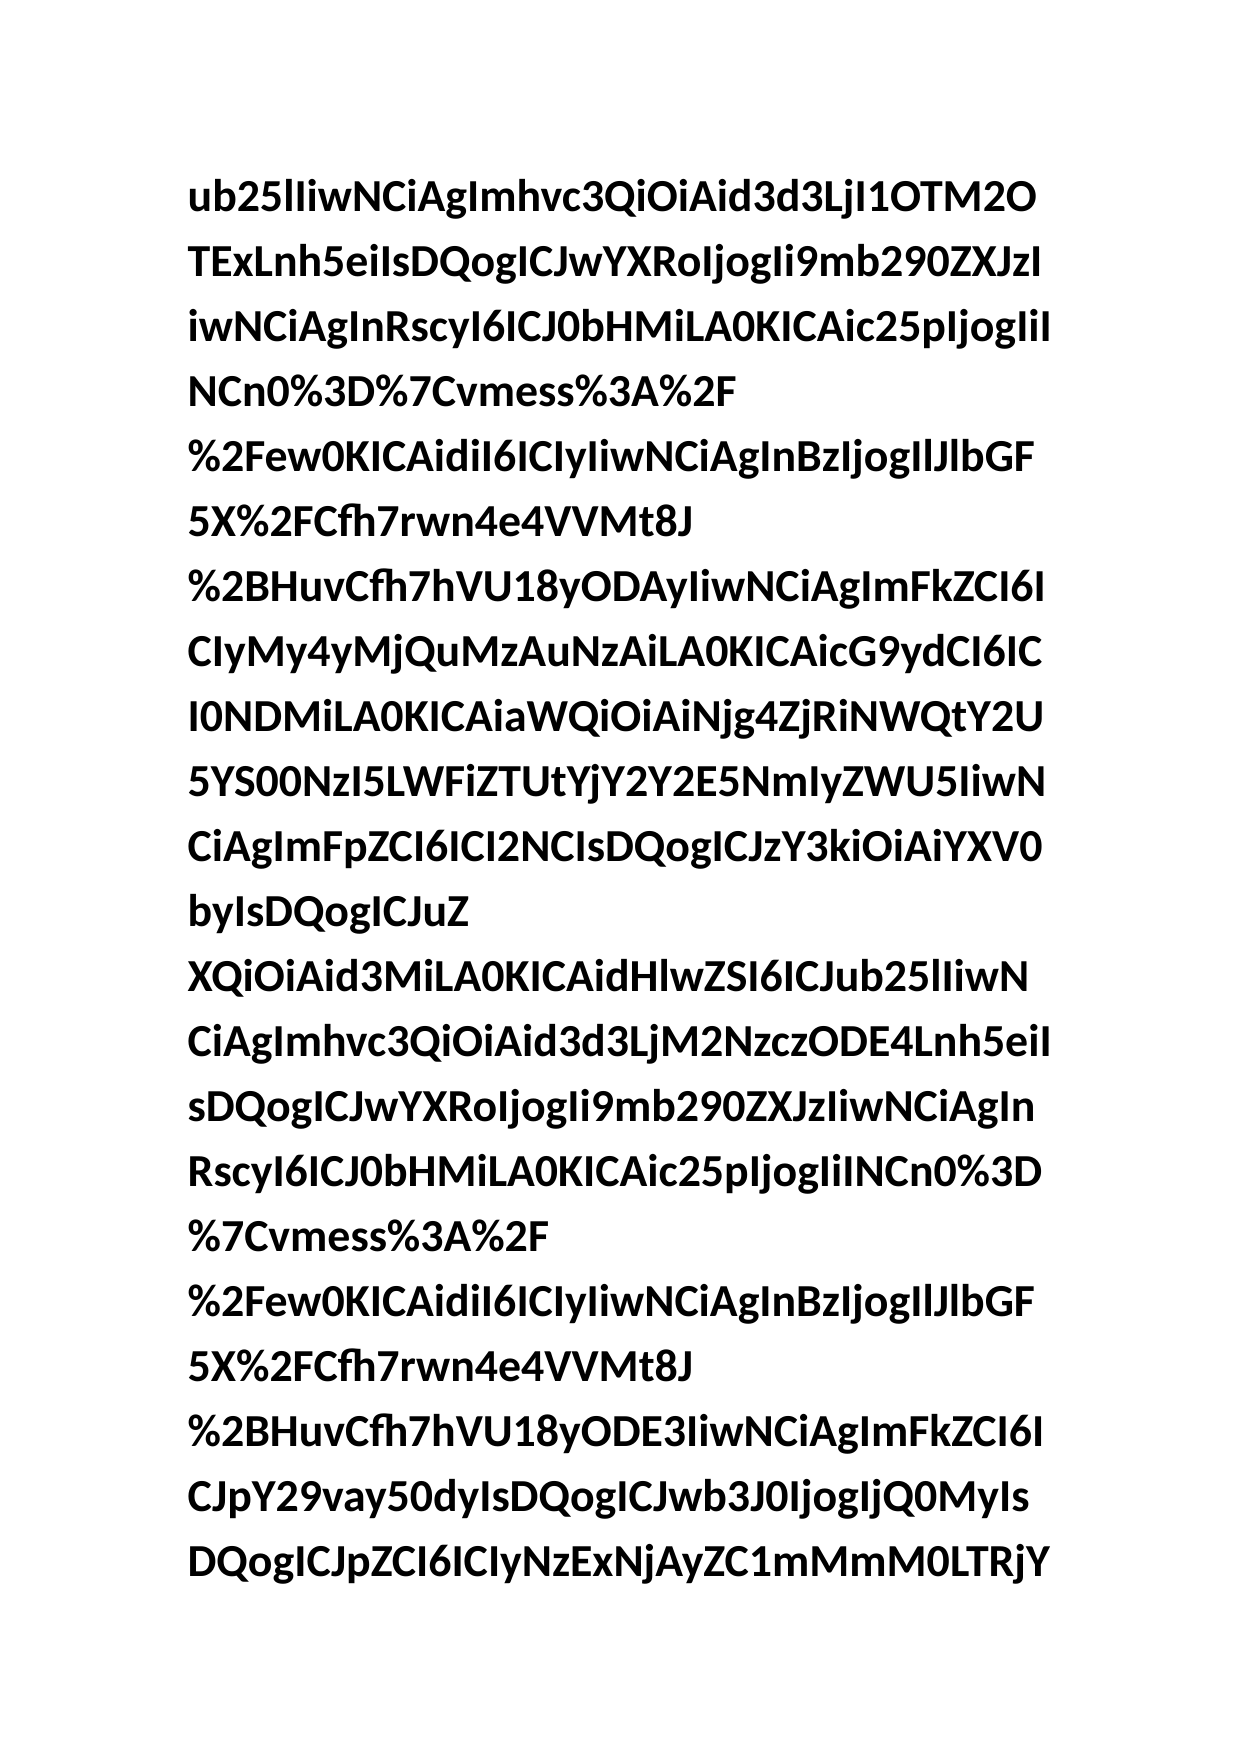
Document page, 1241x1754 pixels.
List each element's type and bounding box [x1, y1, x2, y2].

text [187, 942, 1053, 1592]
text [187, 162, 1053, 942]
